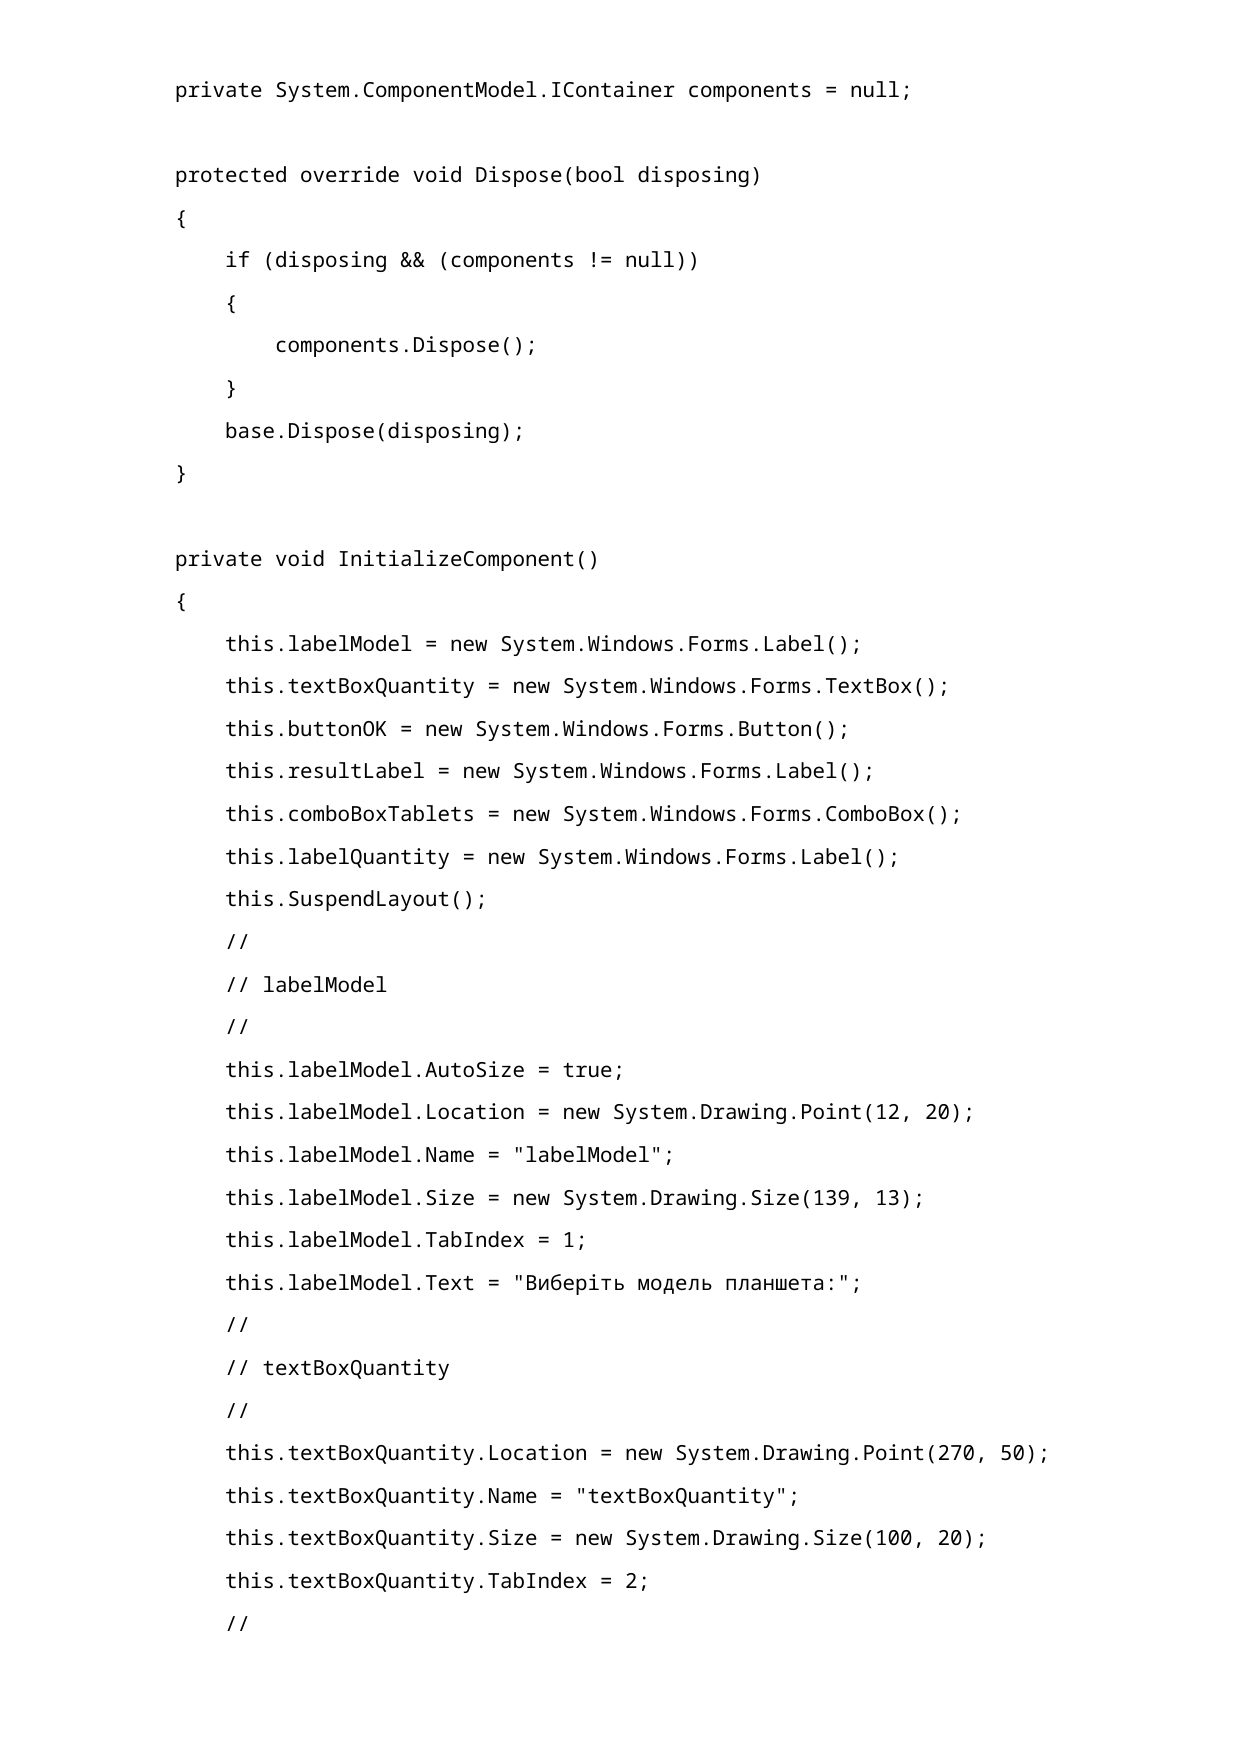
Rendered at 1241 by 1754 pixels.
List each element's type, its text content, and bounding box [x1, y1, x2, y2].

text this.comboBoxTablets = new System.Windows.Forms.ComboBox(); [75, 799, 1165, 828]
text this.labelModel.AutoSize = true; [75, 1055, 1165, 1083]
text this.textBoxQuantity.Name = "textBoxQuantity"; [75, 1481, 1165, 1509]
text this.textBoxQuantity.Location = new System.Drawing.Point(270, 50); [75, 1438, 1165, 1467]
text this.labelModel.Location = new System.Drawing.Point(12, 20); [75, 1097, 1165, 1126]
text { [75, 288, 1165, 316]
text this.textBoxQuantity.Size = new System.Drawing.Size(100, 20); [75, 1523, 1165, 1552]
text this.resultLabel = new System.Windows.Forms.Label(); [75, 757, 1165, 785]
text if (disposing && (components != null)) [75, 245, 1165, 274]
text this.textBoxQuantity.TabIndex = 2; [75, 1566, 1165, 1594]
text this.textBoxQuantity = new System.Windows.Forms.TextBox(); [75, 671, 1165, 700]
text { [75, 203, 1165, 231]
text this.SuspendLayout(); [75, 884, 1165, 913]
text // labelModel [75, 970, 1165, 998]
text this.labelModel.Size = new System.Drawing.Size(139, 13); [75, 1183, 1165, 1211]
text this.labelModel.Text = "Виберіть модель планшета:"; [75, 1268, 1165, 1296]
text // [75, 1609, 1165, 1637]
text components.Dispose(); [75, 331, 1165, 359]
text this.labelModel = new System.Windows.Forms.Label(); [75, 629, 1165, 657]
text this.labelModel.Name = "labelModel"; [75, 1140, 1165, 1168]
text base.Dispose(disposing); [75, 416, 1165, 444]
text // [75, 1012, 1165, 1041]
text this.buttonOK = new System.Windows.Forms.Button(); [75, 714, 1165, 742]
text private void InitializeComponent() [75, 544, 1165, 572]
text // [75, 1311, 1165, 1339]
text // [75, 1396, 1165, 1424]
text // textBoxQuantity [75, 1353, 1165, 1382]
text // [75, 927, 1165, 956]
text { [75, 586, 1165, 615]
text this.labelQuantity = new System.Windows.Forms.Label(); [75, 842, 1165, 870]
text private System.ComponentModel.IContainer components = null; [75, 75, 1165, 103]
text protected override void Dispose(bool disposing) [75, 160, 1165, 189]
text } [75, 373, 1165, 402]
text } [75, 458, 1165, 487]
text this.labelModel.TabIndex = 1; [75, 1225, 1165, 1254]
